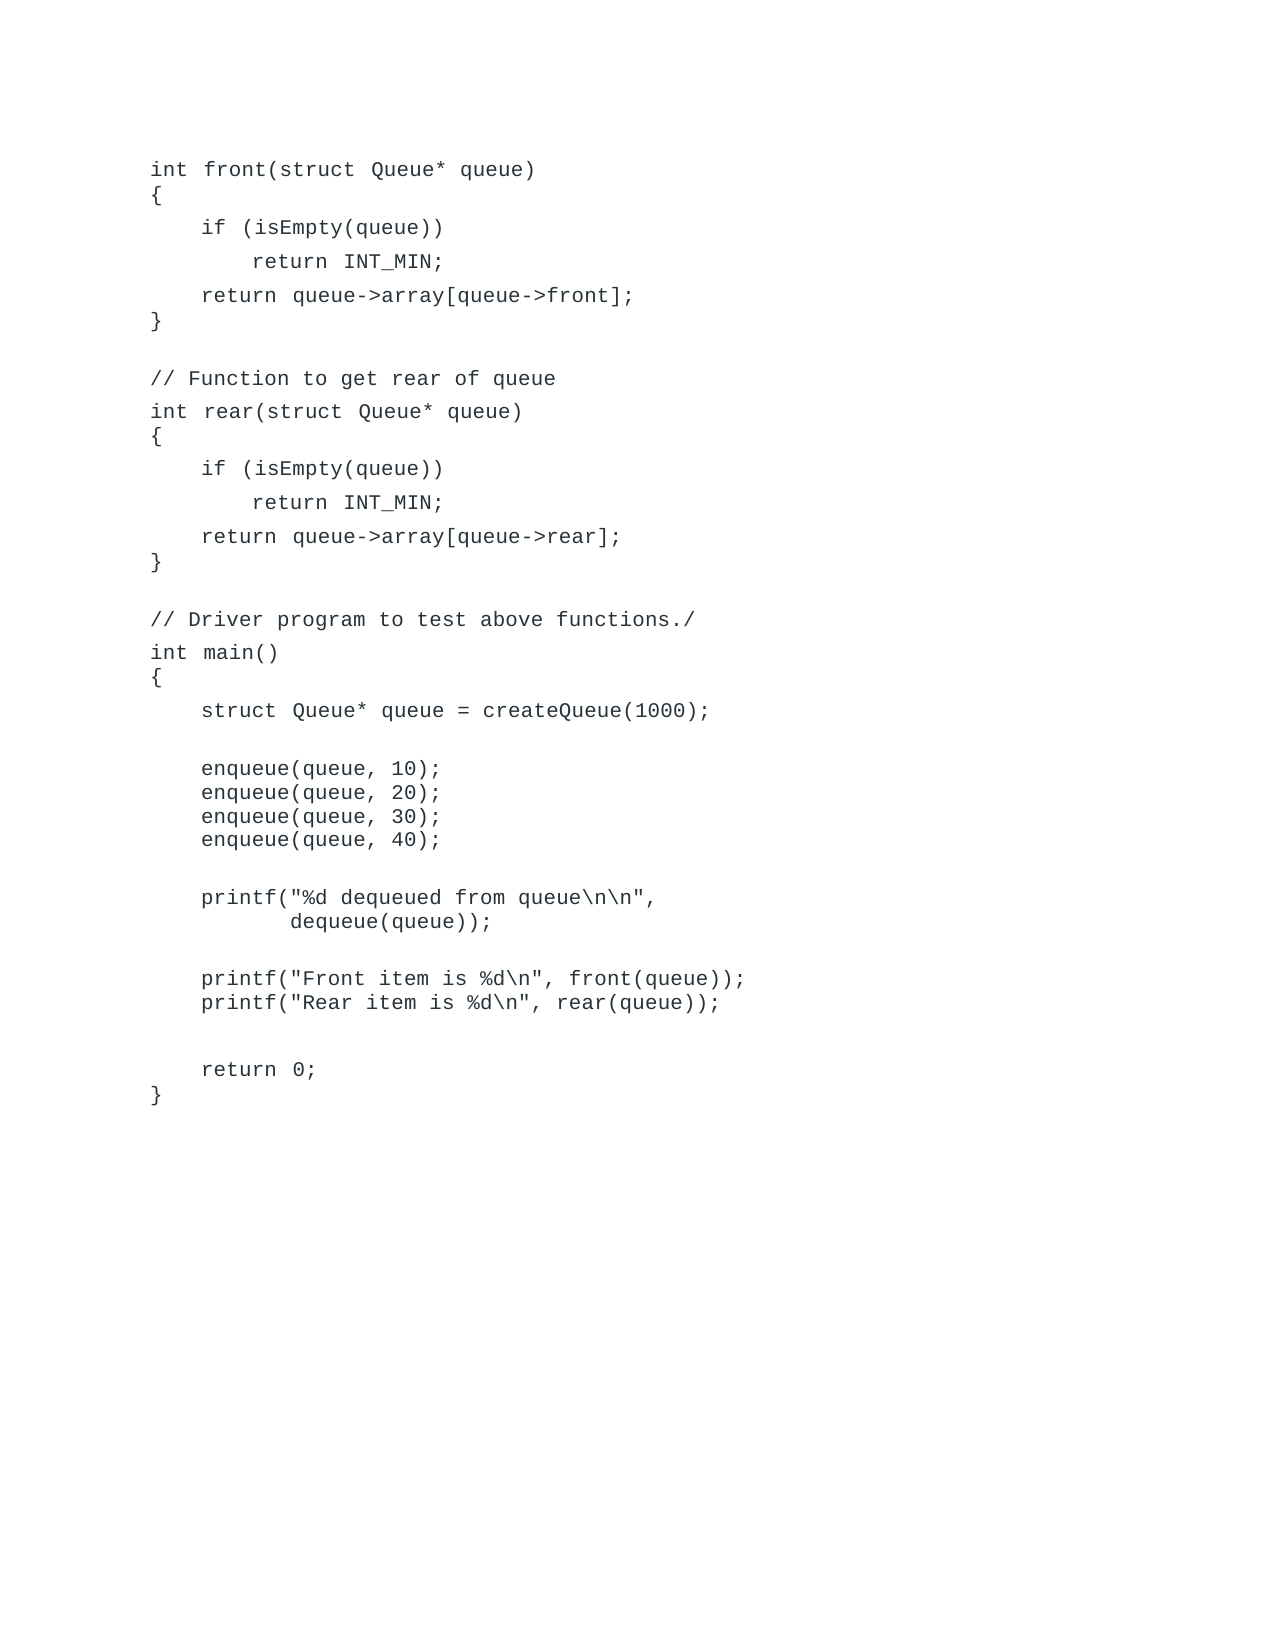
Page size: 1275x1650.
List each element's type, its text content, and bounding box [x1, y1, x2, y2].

text } [150, 1084, 1125, 1107]
text enqueue(queue, 40); [150, 829, 1125, 853]
text enqueue(queue, 10); [150, 758, 1125, 782]
text int rear(struct Queue* queue) [150, 391, 1125, 425]
text } [150, 551, 1125, 575]
text { [150, 667, 1125, 690]
text return queue->array[queue->rear]; [150, 517, 1125, 551]
text printf("%d dequeued from queue\n\n", [150, 887, 1125, 911]
text enqueue(queue, 20); [150, 782, 1125, 806]
text if (isEmpty(queue)) [150, 449, 1125, 483]
text enqueue(queue, 30); [150, 806, 1125, 829]
text dequeue(queue)); [150, 911, 1125, 934]
text int main() [150, 632, 1125, 667]
text return INT_MIN; [150, 483, 1125, 517]
text printf("Front item is %d\n", front(queue)); [150, 968, 1125, 992]
text return INT_MIN; [150, 242, 1125, 276]
text // Driver program to test above functions./ [150, 609, 1125, 632]
text // Function to get rear of queue [150, 368, 1125, 391]
text { [150, 425, 1125, 449]
text if (isEmpty(queue)) [150, 208, 1125, 242]
text struct Queue* queue = createQueue(1000); [150, 690, 1125, 724]
text printf("Rear item is %d\n", rear(queue)); [150, 992, 1125, 1016]
text int front(struct Queue* queue) [150, 150, 1125, 184]
text return 0; [150, 1050, 1125, 1084]
text { [150, 184, 1125, 208]
text } [150, 310, 1125, 333]
text return queue->array[queue->front]; [150, 276, 1125, 310]
